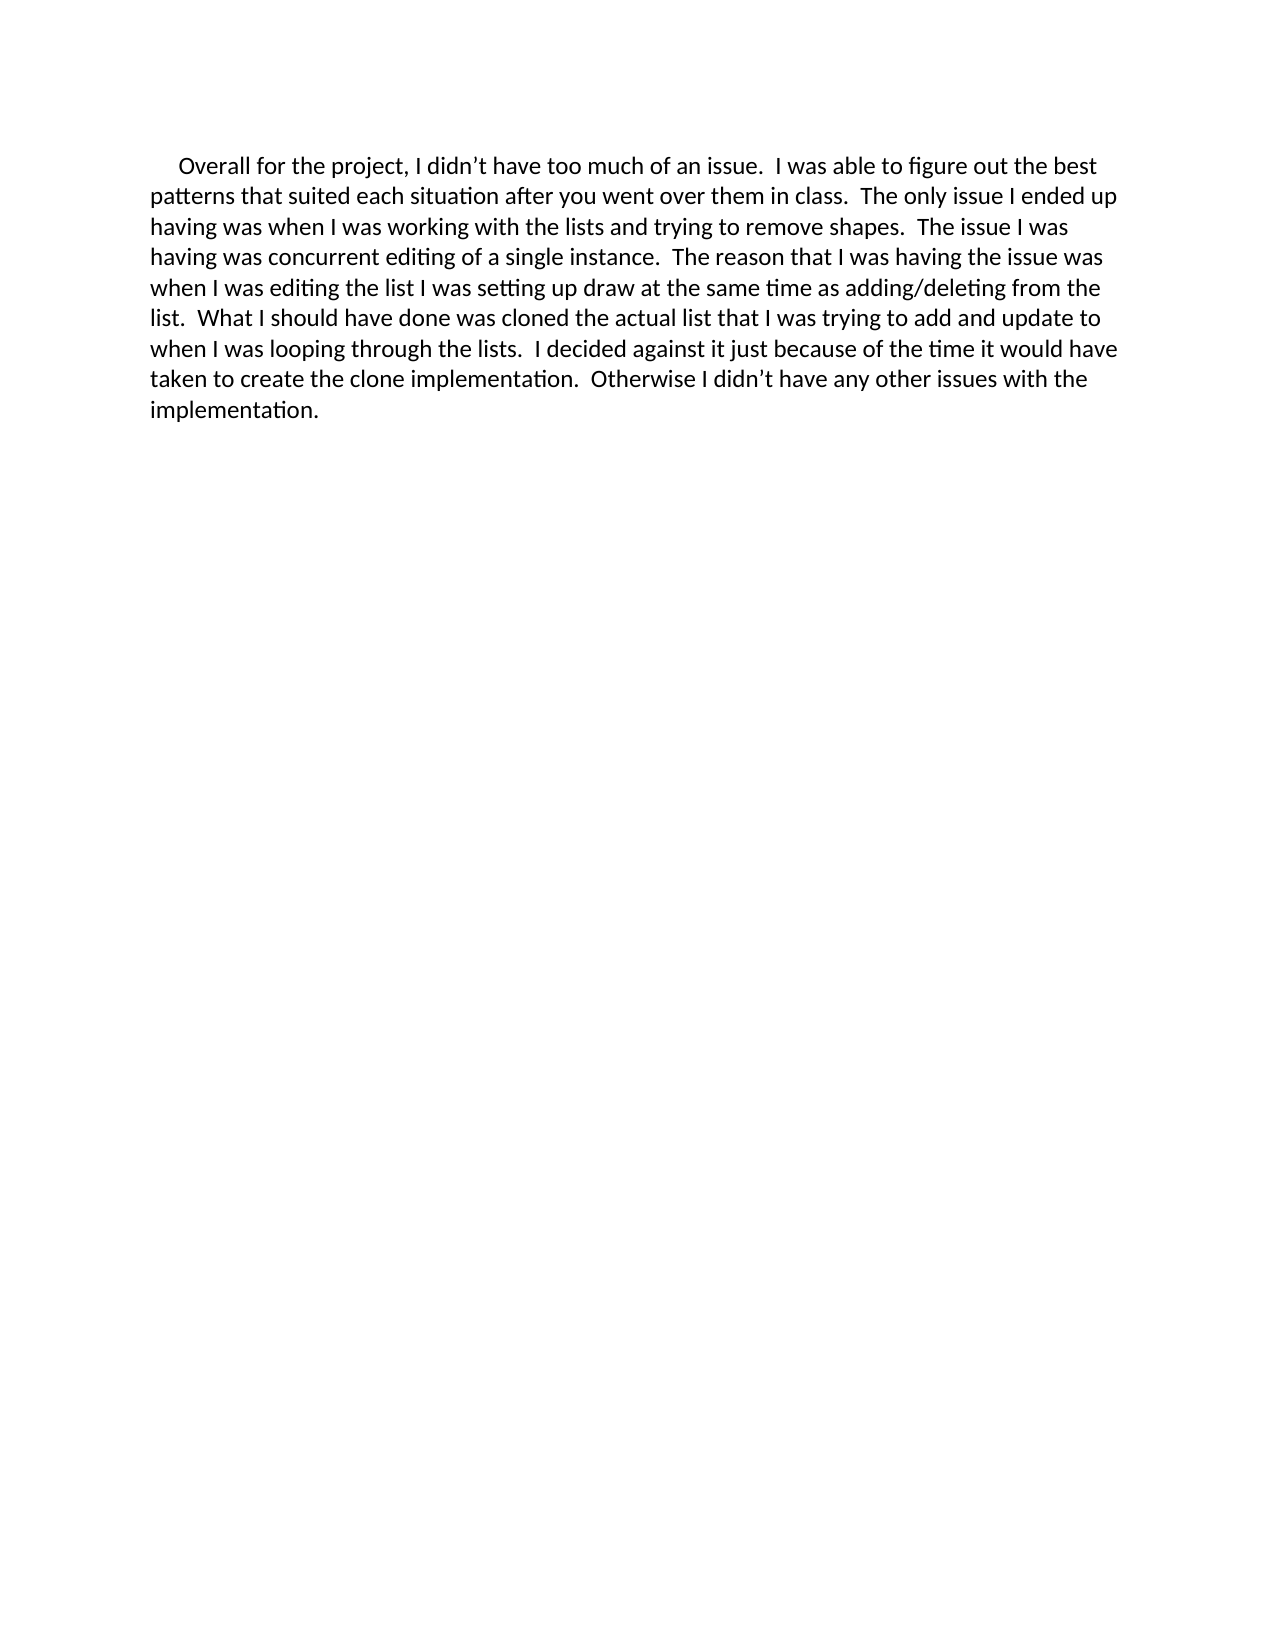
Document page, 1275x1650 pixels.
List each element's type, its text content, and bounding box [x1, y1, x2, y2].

text Overall for the project, I didn’t have too much of an issue. I was able to figure out the best patterns that suited each situation after you went over them in class. The only issue I ended up having was when I was working with the lists and trying to remove shapes. The issue I was having was concurrent editing of a single instance. The reason that I was having the issue was when I was editing the list I was setting up draw at the same time as adding/deleting from the list. What I should have done was cloned the actual list that I was trying to add and update to when I was looping through the lists. I decided against it just because of the time it would have taken to create the clone implementation. Otherwise I didn’t have any other issues with the implementation. [150, 150, 1125, 425]
